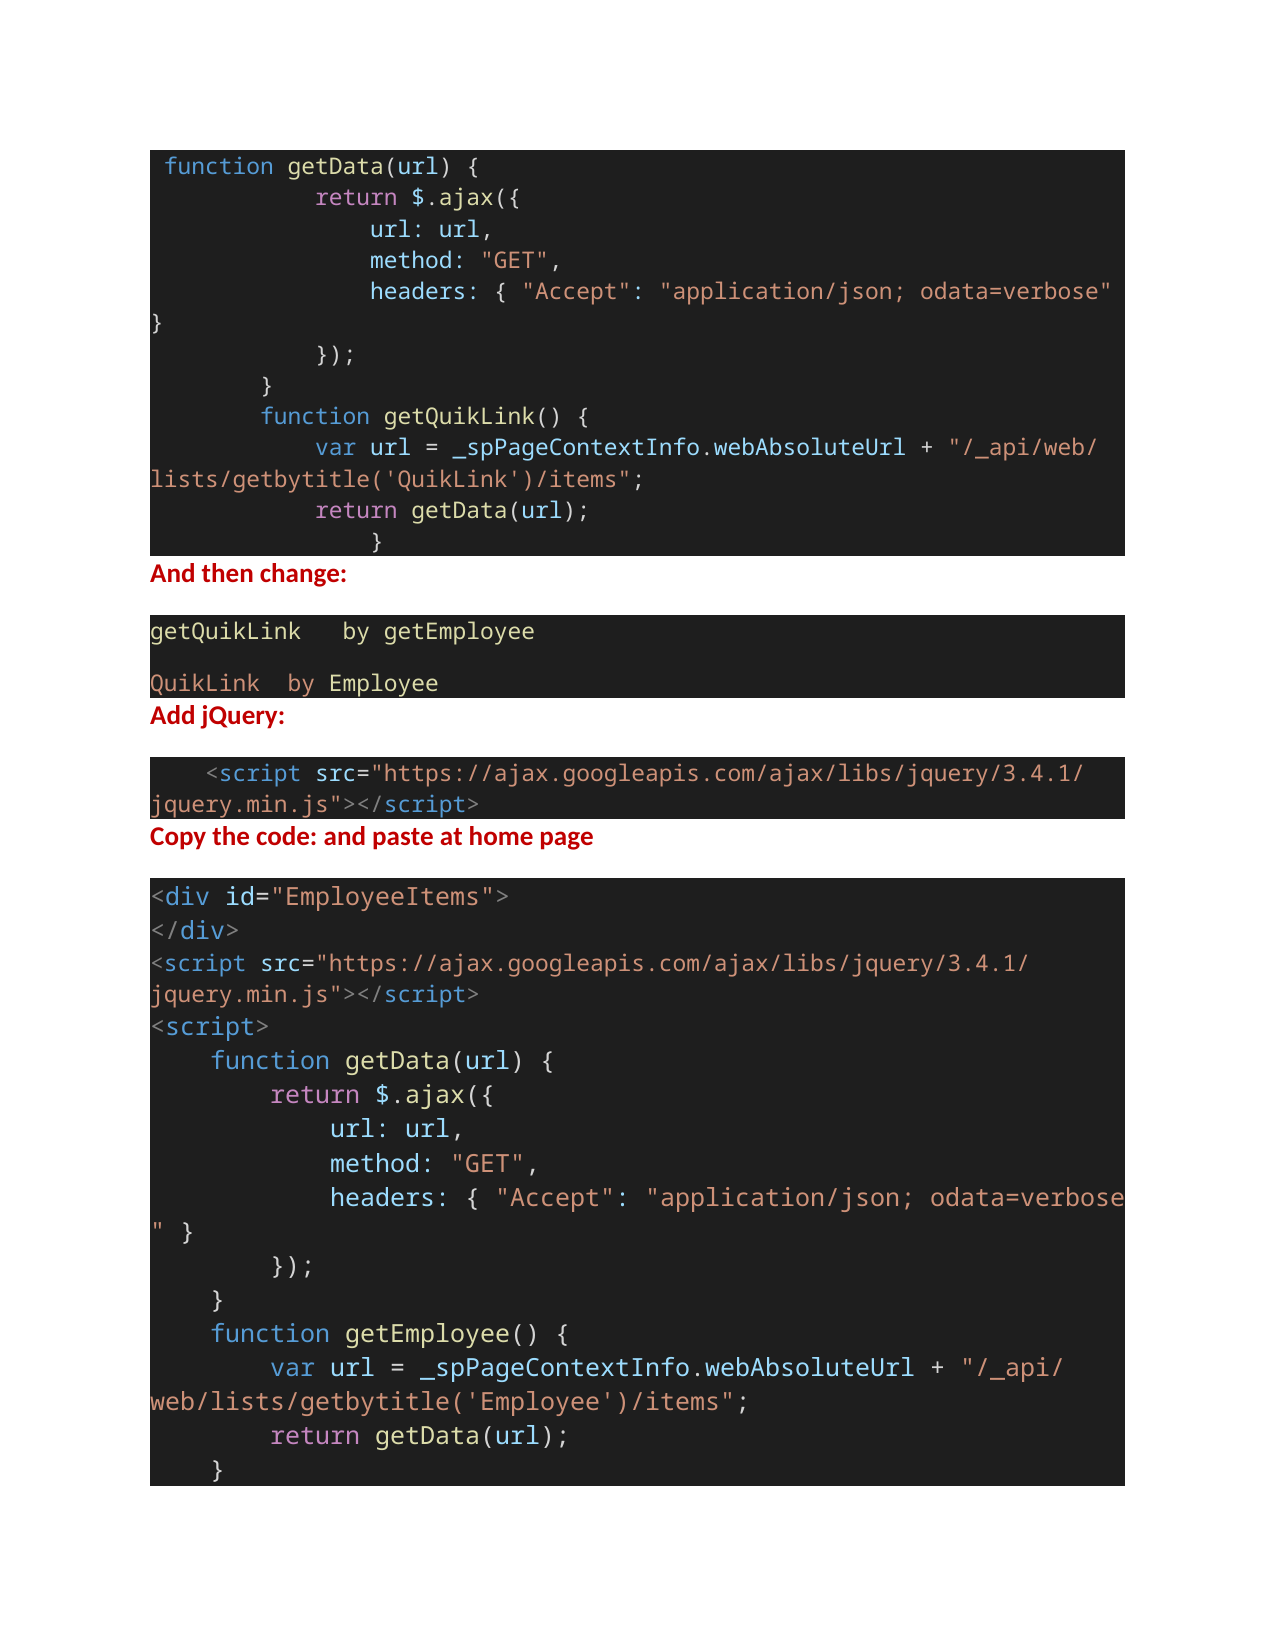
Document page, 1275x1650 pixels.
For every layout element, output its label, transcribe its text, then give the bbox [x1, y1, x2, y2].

text } [150, 525, 1125, 556]
text return getData(url); [150, 1418, 1125, 1452]
text function getEmployee() { [150, 1316, 1125, 1349]
text } [150, 1281, 1125, 1316]
text var url = _spPageContextInfo.webAbsoluteUrl + "/_api/web/lists/getbytitle('QuikLink')/items"; [150, 431, 1125, 494]
text headers: { "Accept": "application/json; odata=verbose" } [150, 275, 1125, 337]
text function getData(url) { [150, 1043, 1125, 1077]
text } [150, 369, 1125, 400]
text getQuikLink by getEmployee [150, 615, 1125, 646]
text return getData(url); [150, 494, 1125, 525]
text <script src="https://ajax.googleapis.com/ajax/libs/jquery/3.4.1/jquery.min.js"></script> [150, 757, 1125, 819]
text url: url, [150, 212, 1125, 244]
text And then change: [150, 556, 1125, 589]
text }); [150, 1247, 1125, 1281]
text }); [150, 337, 1125, 369]
text <div id="EmployeeItems"> [150, 878, 1125, 912]
text <script> [150, 1009, 1125, 1043]
text function getQuikLink() { [150, 400, 1125, 431]
text method: "GET", [150, 244, 1125, 275]
text Add jQuery: [150, 698, 1125, 731]
text function getData(url) { [150, 150, 1125, 181]
text QuikLink by Employee [150, 667, 1125, 698]
text var url = _spPageContextInfo.webAbsoluteUrl + "/_api/web/lists/getbytitle('Employee')/items"; [150, 1349, 1125, 1418]
text method: "GET", [150, 1145, 1125, 1179]
text url: url, [150, 1111, 1125, 1145]
text <script src="https://ajax.googleapis.com/ajax/libs/jquery/3.4.1/jquery.min.js"></script> [150, 946, 1125, 1009]
text return $.ajax({ [150, 1077, 1125, 1111]
text Copy the code: and paste at home page [150, 819, 1125, 853]
text } [150, 1452, 1125, 1486]
text return $.ajax({ [150, 181, 1125, 212]
text </div> [150, 912, 1125, 946]
text headers: { "Accept": "application/json; odata=verbose" } [150, 1179, 1125, 1247]
